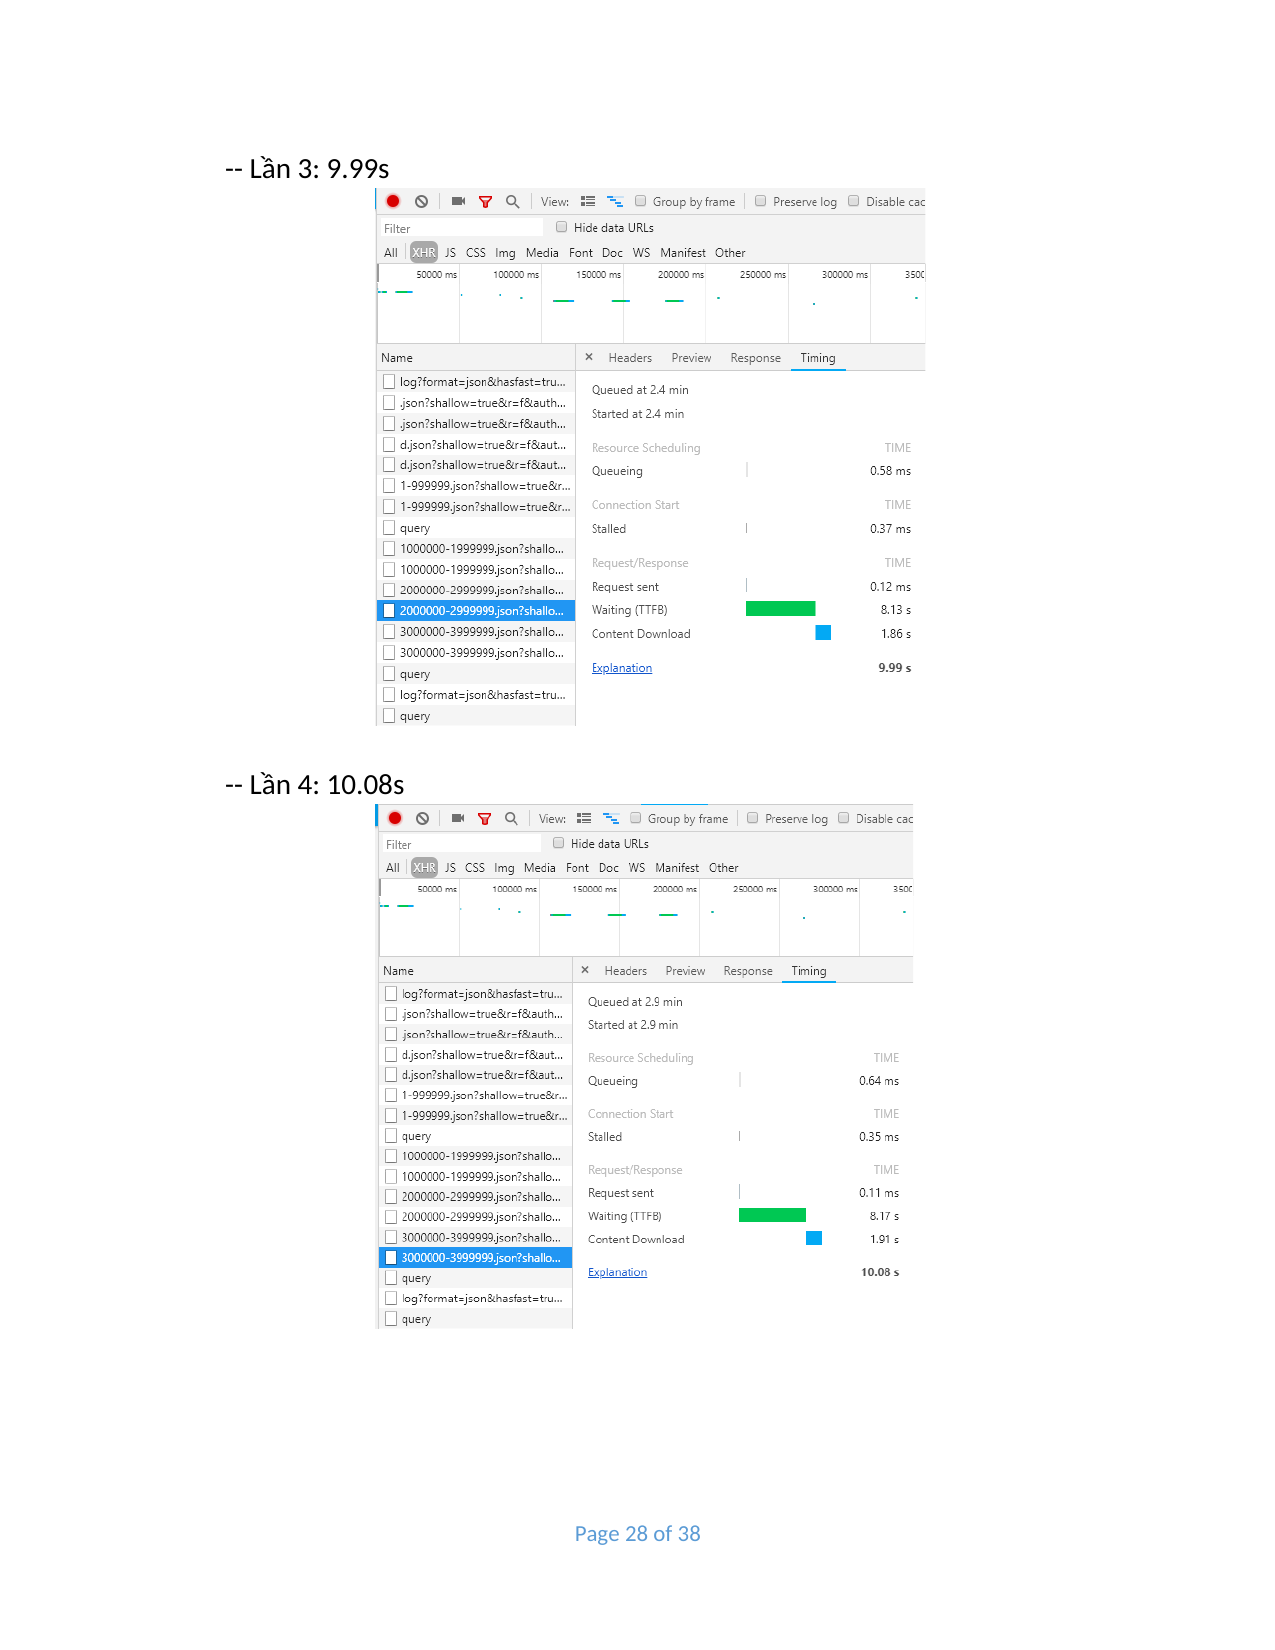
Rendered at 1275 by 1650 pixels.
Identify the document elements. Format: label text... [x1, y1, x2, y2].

text -- Lần 4: 10.08s [150, 766, 1125, 802]
text -- Lần 3: 9.99s [150, 150, 1125, 186]
picture [375, 188, 926, 726]
picture [375, 804, 914, 1329]
